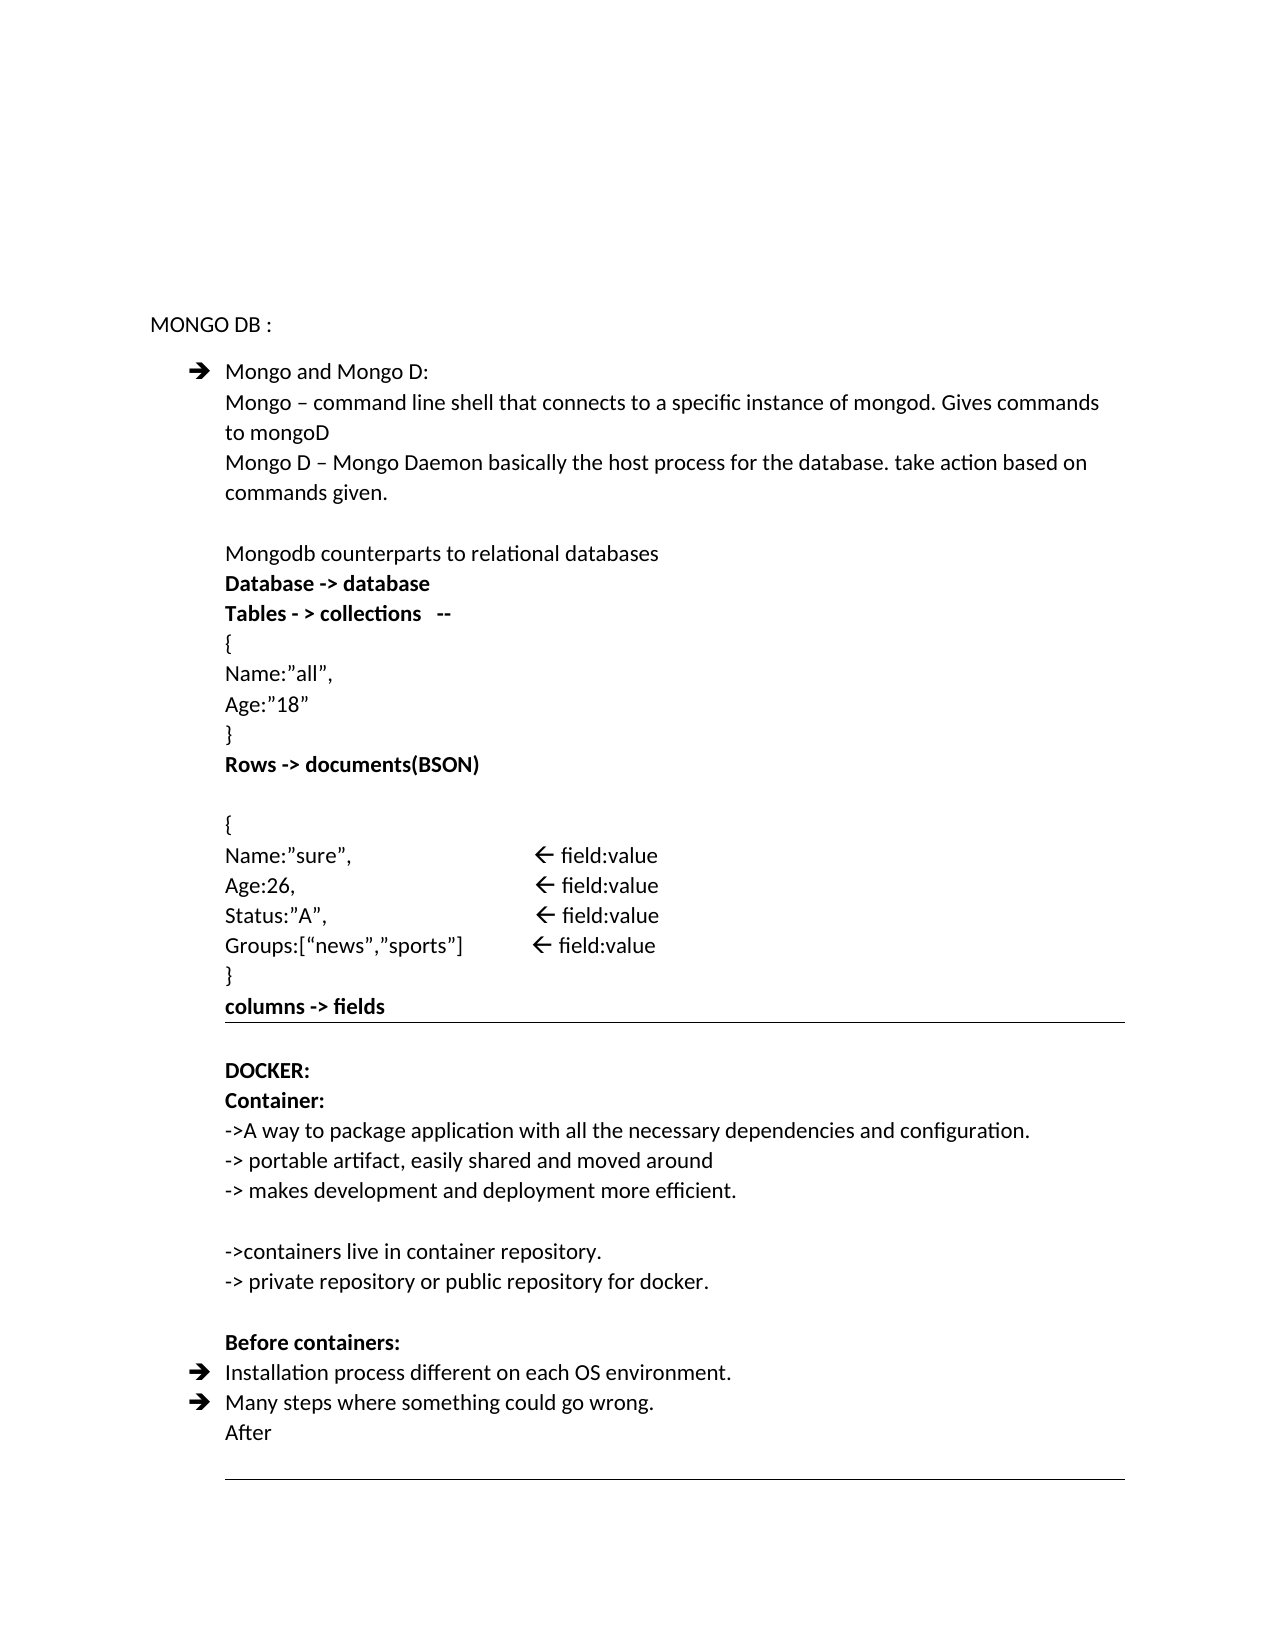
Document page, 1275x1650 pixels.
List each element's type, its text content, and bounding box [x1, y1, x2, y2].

list Installation process different on each OS environment. [187, 1358, 1125, 1386]
list ->containers live in container repository. [225, 1237, 1125, 1265]
list Container: [225, 1086, 1125, 1114]
list After [225, 1418, 1125, 1446]
list -> makes development and deployment more efficient. [225, 1177, 1125, 1205]
list Mongo and Mongo D: [187, 357, 1125, 385]
list ->A way to package application with all the necessary dependencies and configuration. [225, 1116, 1125, 1144]
list Name:”all”, [225, 659, 1125, 687]
list Age:26, field:value [225, 871, 1125, 899]
list -> portable artifact, easily shared and moved around [225, 1146, 1125, 1174]
list -> private repository or public repository for docker. [225, 1267, 1125, 1295]
list DOCKER: [225, 1056, 1125, 1084]
list { [225, 629, 1125, 657]
list Rows -> documents(BSON) [225, 750, 1125, 778]
text MONGO DB : [150, 311, 1125, 338]
list } [225, 962, 1125, 989]
list Database -> database [225, 569, 1125, 597]
list Mongodb counterparts to relational databases [225, 539, 1125, 567]
list Mongo D – Mongo Daemon basically the host process for the database. take action based on commands given. [225, 448, 1125, 506]
list Mongo – command line shell that connects to a specific instance of mongod. Gives commands to mongoD [225, 388, 1125, 446]
list Name:”sure”, field:value [225, 841, 1125, 869]
list Before containers: [225, 1328, 1125, 1356]
list Tables - > collections -- [225, 599, 1125, 627]
list } [225, 720, 1125, 748]
list Status:”A”, field:value [225, 901, 1125, 929]
list Age:”18” [225, 690, 1125, 718]
list { [225, 811, 1125, 838]
list Many steps where something could go wrong. [187, 1388, 1125, 1416]
list columns -> fields [225, 992, 1125, 1022]
list Groups:[“news”,”sports”] field:value [225, 931, 1125, 959]
